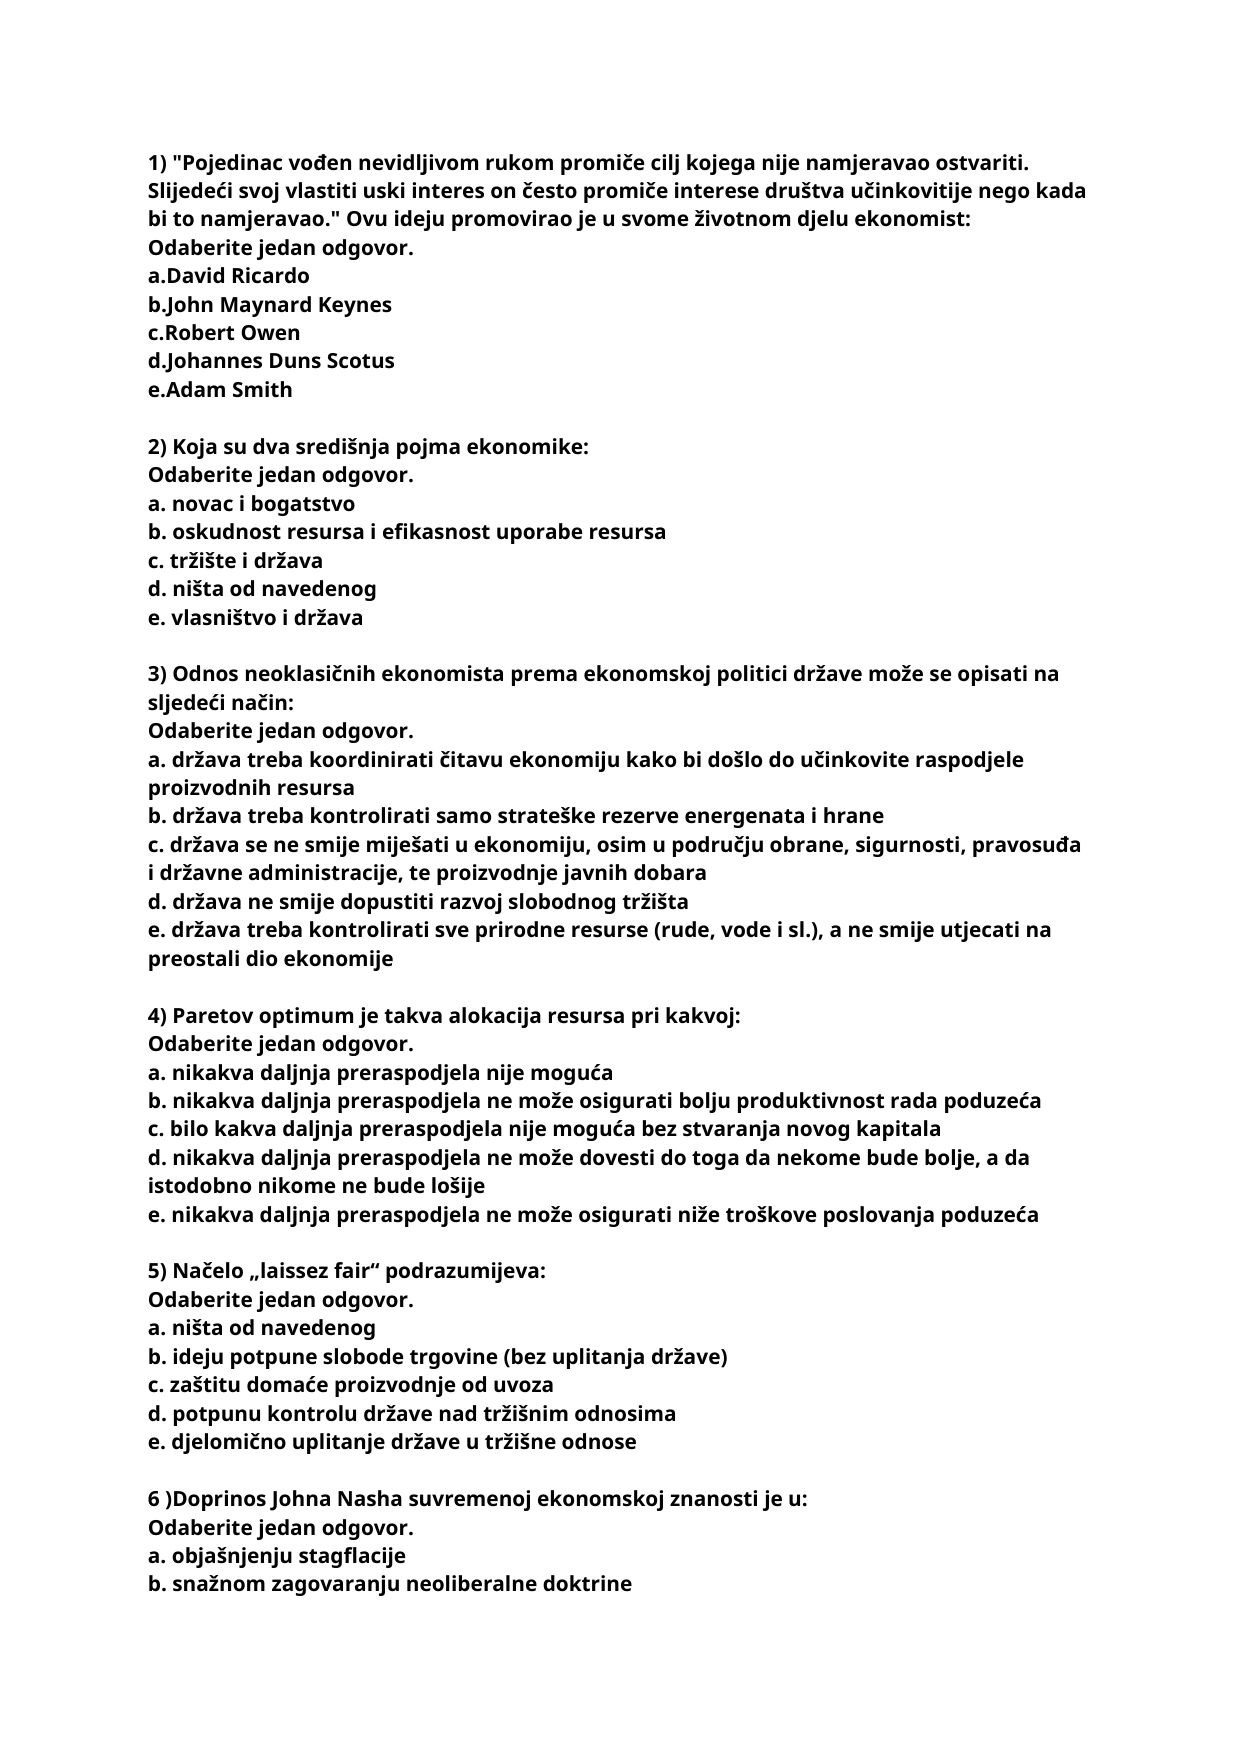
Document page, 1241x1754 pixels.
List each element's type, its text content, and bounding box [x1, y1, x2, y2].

text 6 )Doprinos Johna Nasha suvremenoj ekonomskoj znanosti je u: [148, 1484, 1093, 1513]
text Odaberite jedan odgovor. [148, 1513, 1093, 1541]
text d. potpunu kontrolu države nad tržišnim odnosima [148, 1399, 1093, 1427]
text b. država treba kontrolirati samo strateške rezerve energenata i hrane [148, 802, 1093, 830]
text 2) Koja su dva središnja pojma ekonomike: [148, 432, 1093, 460]
text e.Adam Smith [148, 375, 1093, 403]
text d. nikakva daljnja preraspodjela ne može dovesti do toga da nekome bude bolje, a da istodobno nikome ne bude lošije [148, 1143, 1093, 1200]
text 1) "Pojedinac vođen nevidljivom rukom promiče cilj kojega nije namjeravao ostvariti. Slijedeći svoj vlastiti uski interes on često promiče interese društva učinkovitije nego kada bi to namjeravao." Ovu ideju promovirao je u svome životnom djelu ekonomist: [148, 148, 1093, 233]
text a. nikakva daljnja preraspodjela nije moguća [148, 1058, 1093, 1086]
text Odaberite jedan odgovor. [148, 716, 1093, 745]
text Odaberite jedan odgovor. [148, 1285, 1093, 1313]
text d. ništa od navedenog [148, 574, 1093, 603]
text a. ništa od navedenog [148, 1313, 1093, 1342]
text e. djelomično uplitanje države u tržišne odnose [148, 1427, 1093, 1456]
text Odaberite jedan odgovor. [148, 233, 1093, 261]
text Odaberite jedan odgovor. [148, 1029, 1093, 1058]
text c.Robert Owen [148, 318, 1093, 347]
text b. nikakva daljnja preraspodjela ne može osigurati bolju produktivnost rada poduzeća [148, 1086, 1093, 1114]
text Odaberite jedan odgovor. [148, 460, 1093, 489]
text c. tržište i država [148, 546, 1093, 574]
text c. bilo kakva daljnja preraspodjela nije moguća bez stvaranja novog kapitala [148, 1114, 1093, 1143]
text 3) Odnos neoklasičnih ekonomista prema ekonomskoj politici države može se opisati na sljedeći način: [148, 659, 1093, 716]
text b. oskudnost resursa i efikasnost uporabe resursa [148, 517, 1093, 546]
text 4) Paretov optimum je takva alokacija resursa pri kakvoj: [148, 1001, 1093, 1029]
text b.John Maynard Keynes [148, 290, 1093, 318]
text e. vlasništvo i država [148, 603, 1093, 631]
text a. novac i bogatstvo [148, 489, 1093, 517]
text c. zaštitu domaće proizvodnje od uvoza [148, 1370, 1093, 1399]
text a. država treba koordinirati čitavu ekonomiju kako bi došlo do učinkovite raspodjele proizvodnih resursa [148, 745, 1093, 802]
text b. ideju potpune slobode trgovine (bez uplitanja države) [148, 1342, 1093, 1370]
text e. nikakva daljnja preraspodjela ne može osigurati niže troškove poslovanja poduzeća [148, 1200, 1093, 1228]
text c. država se ne smije miješati u ekonomiju, osim u području obrane, sigurnosti, pravosuđa i državne administracije, te proizvodnje javnih dobara [148, 830, 1093, 887]
text d.Johannes Duns Scotus [148, 347, 1093, 375]
text e. država treba kontrolirati sve prirodne resurse (rude, vode i sl.), a ne smije utjecati na preostali dio ekonomije [148, 915, 1093, 972]
text a.David Ricardo [148, 261, 1093, 290]
text b. snažnom zagovaranju neoliberalne doktrine [148, 1569, 1093, 1598]
text 5) Načelo „laissez fair“ podrazumijeva: [148, 1257, 1093, 1285]
text d. država ne smije dopustiti razvoj slobodnog tržišta [148, 887, 1093, 915]
text a. objašnjenju stagflacije [148, 1541, 1093, 1569]
